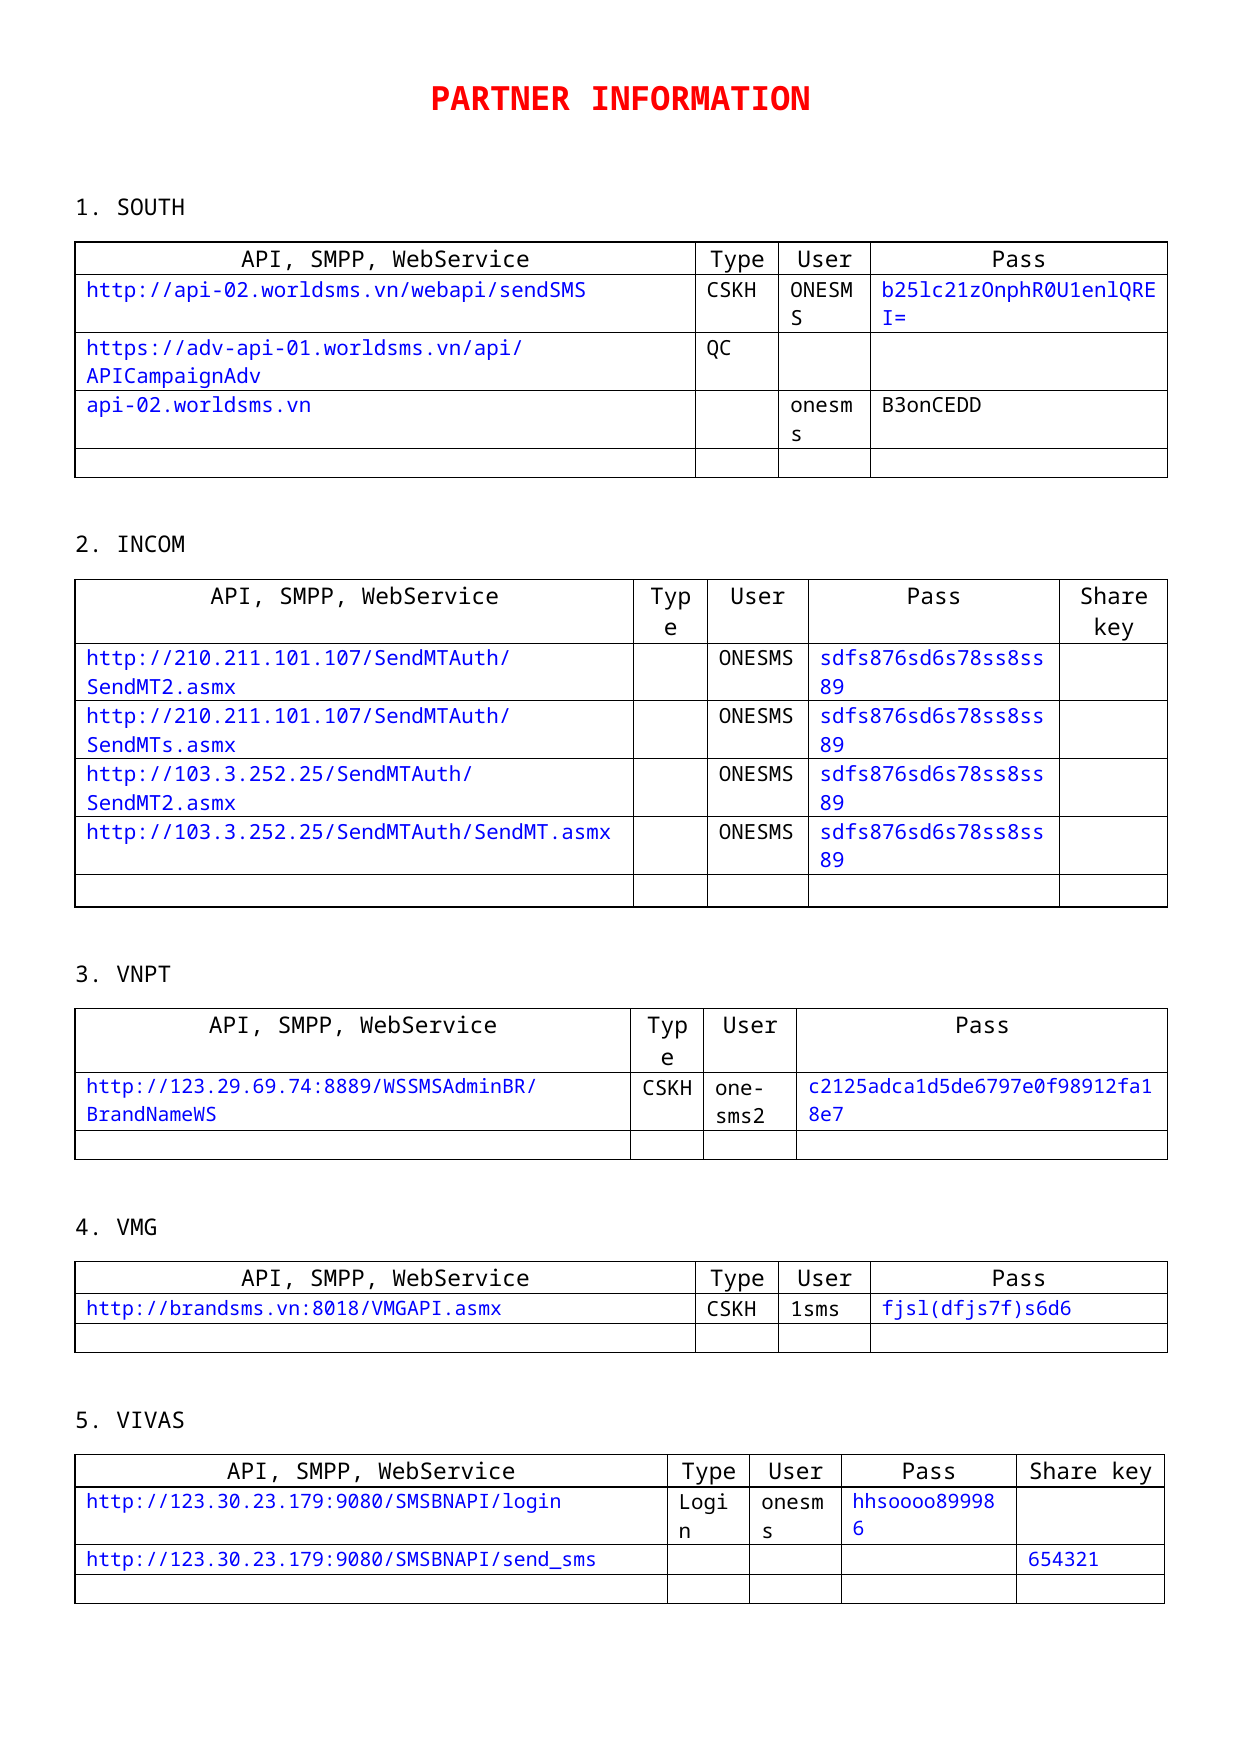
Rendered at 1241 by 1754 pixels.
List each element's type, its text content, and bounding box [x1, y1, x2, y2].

text 2. INCOM [75, 528, 1165, 560]
table_cell ONESMS [708, 817, 808, 874]
table_cell sdfs876sd6s78ss8ss89 [809, 644, 1059, 700]
table_cell [634, 875, 707, 906]
table_cell [1060, 701, 1167, 758]
table_cell [668, 1545, 749, 1574]
table_header API, SMPP, WebService [76, 1455, 667, 1486]
table_cell onesms [750, 1488, 841, 1544]
table_header Type [631, 1009, 703, 1072]
table_cell [1060, 875, 1167, 906]
table_cell http://api-02.worldsms.vn/webapi/sendSMS [76, 275, 695, 332]
table_cell [871, 449, 1167, 477]
table_header API, SMPP, WebService [76, 1262, 695, 1293]
table_cell [634, 701, 707, 758]
table_header Type [696, 243, 778, 274]
table_cell [797, 1131, 1167, 1159]
table_cell http://123.30.23.179:9080/SMSBNAPI/send_sms [76, 1545, 667, 1574]
table_cell ONESMS [708, 701, 808, 758]
table_cell [708, 875, 808, 906]
table_header Pass [871, 243, 1167, 274]
text PARTNER INFORMATION [75, 75, 1165, 120]
table_header Pass [797, 1009, 1167, 1072]
table_cell [696, 1324, 778, 1352]
table_cell [809, 875, 1059, 906]
table_header User [779, 1262, 870, 1293]
text 1. SOUTH [75, 191, 1165, 222]
table_cell [779, 449, 870, 477]
table_header Share key [1017, 1455, 1164, 1486]
table_cell [704, 1131, 796, 1159]
table_cell ONESMS [779, 275, 870, 332]
table_cell [750, 1575, 841, 1603]
table_cell ONESMS [708, 644, 808, 700]
table_cell [634, 644, 707, 700]
table_cell CSKH [631, 1073, 703, 1130]
table_cell https://adv-api-01.worldsms.vn/api/APICampaignAdv [76, 333, 695, 389]
table_cell http://210.211.101.107/SendMTAuth/SendMTs.asmx [76, 701, 633, 758]
table_cell CSKH [696, 275, 778, 332]
table_cell [779, 1324, 870, 1352]
table_cell http://123.29.69.74:8889/WSSMSAdminBR/BrandNameWS [76, 1073, 630, 1130]
table_cell fjsl(dfjs7f)s6d6 [871, 1294, 1167, 1323]
table_cell 1sms [779, 1294, 870, 1323]
table_cell CSKH [696, 1294, 778, 1323]
table_cell one-sms2 [704, 1073, 796, 1130]
table_header User [779, 243, 870, 274]
table_cell sdfs876sd6s78ss8ss89 [809, 701, 1059, 758]
table_cell c2125adca1d5de6797e0f98912fa18e7 [797, 1073, 1167, 1130]
table_cell [871, 1324, 1167, 1352]
table_cell [842, 1575, 1016, 1603]
text 5. VIVAS [75, 1404, 1165, 1435]
table_cell sdfs876sd6s78ss8ss89 [809, 759, 1059, 816]
table_cell [1060, 817, 1167, 874]
table_cell http://103.3.252.25/SendMTAuth/SendMT.asmx [76, 817, 633, 874]
table_cell [1017, 1575, 1164, 1603]
table_cell 654321 [1017, 1545, 1164, 1574]
table_header User [704, 1009, 796, 1072]
table_cell [76, 1131, 630, 1159]
table_header Type [634, 580, 707, 642]
table_cell [1060, 759, 1167, 816]
text 4. VMG [75, 1211, 1165, 1242]
table_cell [696, 391, 778, 447]
table_cell [750, 1545, 841, 1574]
table_cell sdfs876sd6s78ss8ss89 [809, 817, 1059, 874]
table_header Share key [1060, 580, 1167, 642]
table_cell http://brandsms.vn:8018/VMGAPI.asmx [76, 1294, 695, 1323]
table_cell http://123.30.23.179:9080/SMSBNAPI/login [76, 1488, 667, 1544]
table_cell QC [696, 333, 778, 389]
table_cell b25lc21zOnphR0U1enlQREI= [871, 275, 1167, 332]
table_cell [76, 1324, 695, 1352]
table_cell [631, 1131, 703, 1159]
table_cell [634, 817, 707, 874]
table_cell [76, 449, 695, 477]
table_cell Login [668, 1488, 749, 1544]
table_header API, SMPP, WebService [76, 243, 695, 274]
table_cell [871, 333, 1167, 389]
table_header Pass [842, 1455, 1016, 1486]
table_cell [1060, 644, 1167, 700]
text 3. VNPT [75, 958, 1165, 989]
table_cell onesms [779, 391, 870, 447]
table_cell [76, 1575, 667, 1603]
table_cell [842, 1545, 1016, 1574]
table_cell [779, 333, 870, 389]
table_header User [750, 1455, 841, 1486]
table_header Pass [809, 580, 1059, 642]
table_cell ONESMS [708, 759, 808, 816]
table_header Pass [871, 1262, 1167, 1293]
table_cell [1017, 1488, 1164, 1544]
table_cell http://103.3.252.25/SendMTAuth/SendMT2.asmx [76, 759, 633, 816]
table_cell http://210.211.101.107/SendMTAuth/SendMT2.asmx [76, 644, 633, 700]
table_cell api-02.worldsms.vn [76, 391, 695, 447]
table_cell [76, 875, 633, 906]
table_header User [708, 580, 808, 642]
table_cell [634, 759, 707, 816]
table_cell [668, 1575, 749, 1603]
table_header API, SMPP, WebService [76, 1009, 630, 1072]
table_header API, SMPP, WebService [76, 580, 633, 642]
table_header Type [668, 1455, 749, 1486]
table_cell B3onCEDD [871, 391, 1167, 447]
table_cell [696, 449, 778, 477]
table_cell hhsoooo899986 [842, 1488, 1016, 1544]
table_header Type [696, 1262, 778, 1293]
